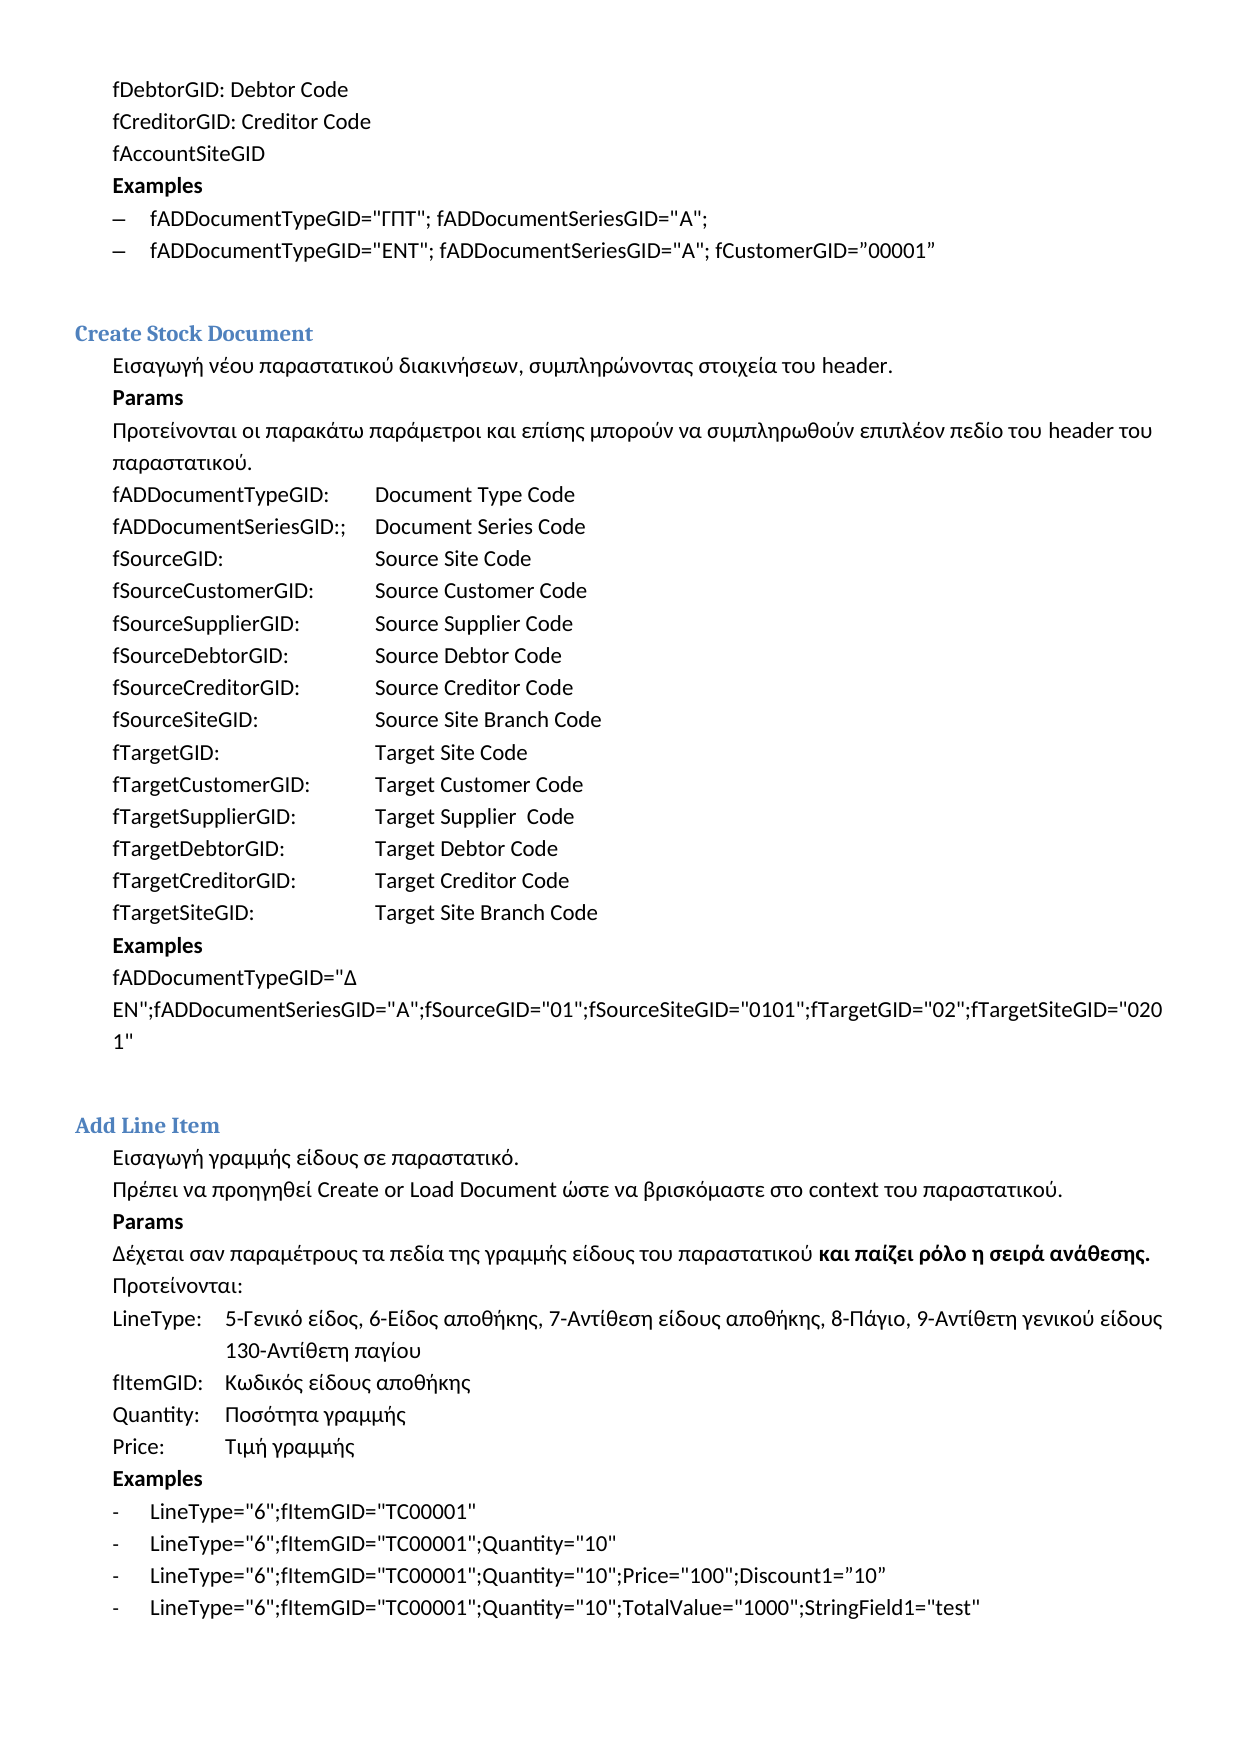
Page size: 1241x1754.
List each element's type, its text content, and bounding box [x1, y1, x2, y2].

text fADDocumentSeriesGID:; Document Series Code [112, 512, 1165, 540]
text Εισαγωγή γραμμής είδους σε παραστατικό. [112, 1143, 1165, 1171]
subtitle Create Stock Document [75, 321, 1165, 347]
text fSourceSiteGID: Source Site Branch Code [112, 705, 1165, 733]
text Params [112, 383, 1165, 412]
text fSourceSupplierGID: Source Supplier Code [112, 609, 1165, 637]
text Εισαγωγή νέου παραστατικού διακινήσεων, συμπληρώνοντας στοιχεία του header. [75, 351, 1165, 379]
text fCreditorGID: Creditor Code [112, 107, 1165, 135]
text Params [112, 1207, 1165, 1235]
list LineType="6";fItemGID="TC00001";Quantity="10" [112, 1529, 1165, 1557]
text Examples [112, 931, 1165, 959]
text Προτείνονται οι παρακάτω παράμετροι και επίσης μπορούν να συμπληρωθούν επιπλέον πεδίο του header του παραστατικού. [112, 416, 1165, 476]
text fSourceDebtorGID: Source Debtor Code [112, 641, 1165, 669]
text fTargetSiteGID: Target Site Branch Code [112, 898, 1165, 927]
text fTargetCreditorGID: Target Creditor Code [112, 866, 1165, 894]
text fItemGID: Κωδικός είδους αποθήκης [112, 1368, 1165, 1396]
text Examples [112, 172, 1165, 199]
text Πρέπει να προηγηθεί Create or Load Document ώστε να βρισκόμαστε στο context του παραστατικού. [112, 1175, 1165, 1203]
text fADDocumentTypeGID="ΔΕΝ";fADDocumentSeriesGID="Α";fSourceGID="01";fSourceSiteGID="0101";fTargetGID="02";fTargetSiteGID="0201" [112, 963, 1165, 1055]
text fDebtorGID: Debtor Code [112, 75, 1165, 103]
list LineType="6";fItemGID="TC00001" [112, 1497, 1165, 1525]
text fSourceCreditorGID: Source Creditor Code [112, 673, 1165, 701]
list LineType="6";fItemGID="TC00001";Quantity="10";TotalValue="1000";StringField1="test" [112, 1593, 1165, 1621]
text fTargetSupplierGID: Target Supplier Code [112, 802, 1165, 830]
text fTargetCustomerGID: Target Customer Code [112, 770, 1165, 798]
text fTargetGID: Target Site Code [112, 738, 1165, 766]
list fADDocumentTypeGID="ΕΝΤ"; fADDocumentSeriesGID="Α"; fCustomerGID=”00001” [112, 236, 1165, 264]
text fADDocumentTypeGID: Document Type Code [112, 480, 1165, 508]
text LineType: 5-Γενικό είδος, 6-Είδος αποθήκης, 7-Αντίθεση είδους αποθήκης, 8-Πάγιο, 9-Αντίθετη γενικού είδους [112, 1304, 1165, 1332]
text fAccountSiteGID [112, 139, 1165, 167]
text Προτείνονται: [112, 1271, 1165, 1299]
text Examples [112, 1464, 1165, 1493]
subtitle Add Line Item [75, 1112, 1165, 1139]
text Price: Τιμή γραμμής [112, 1432, 1165, 1460]
text Quantity: Ποσότητα γραμμής [112, 1400, 1165, 1428]
text fTargetDebtorGID: Target Debtor Code [112, 834, 1165, 862]
list LineType="6";fItemGID="TC00001";Quantity="10";Price="100";Discount1=”10” [112, 1561, 1165, 1589]
text Δέχεται σαν παραμέτρους τα πεδία της γραμμής είδους του παραστατικού και παίζει ρόλο η σειρά ανάθεσης. [112, 1239, 1165, 1267]
list fADDocumentTypeGID="ΓΠΤ"; fADDocumentSeriesGID="Α"; [112, 204, 1165, 232]
text 130-Αντίθετη παγίου [225, 1336, 1165, 1364]
text fSourceCustomerGID: Source Customer Code [112, 577, 1165, 605]
text fSourceGID: Source Site Code [112, 544, 1165, 572]
